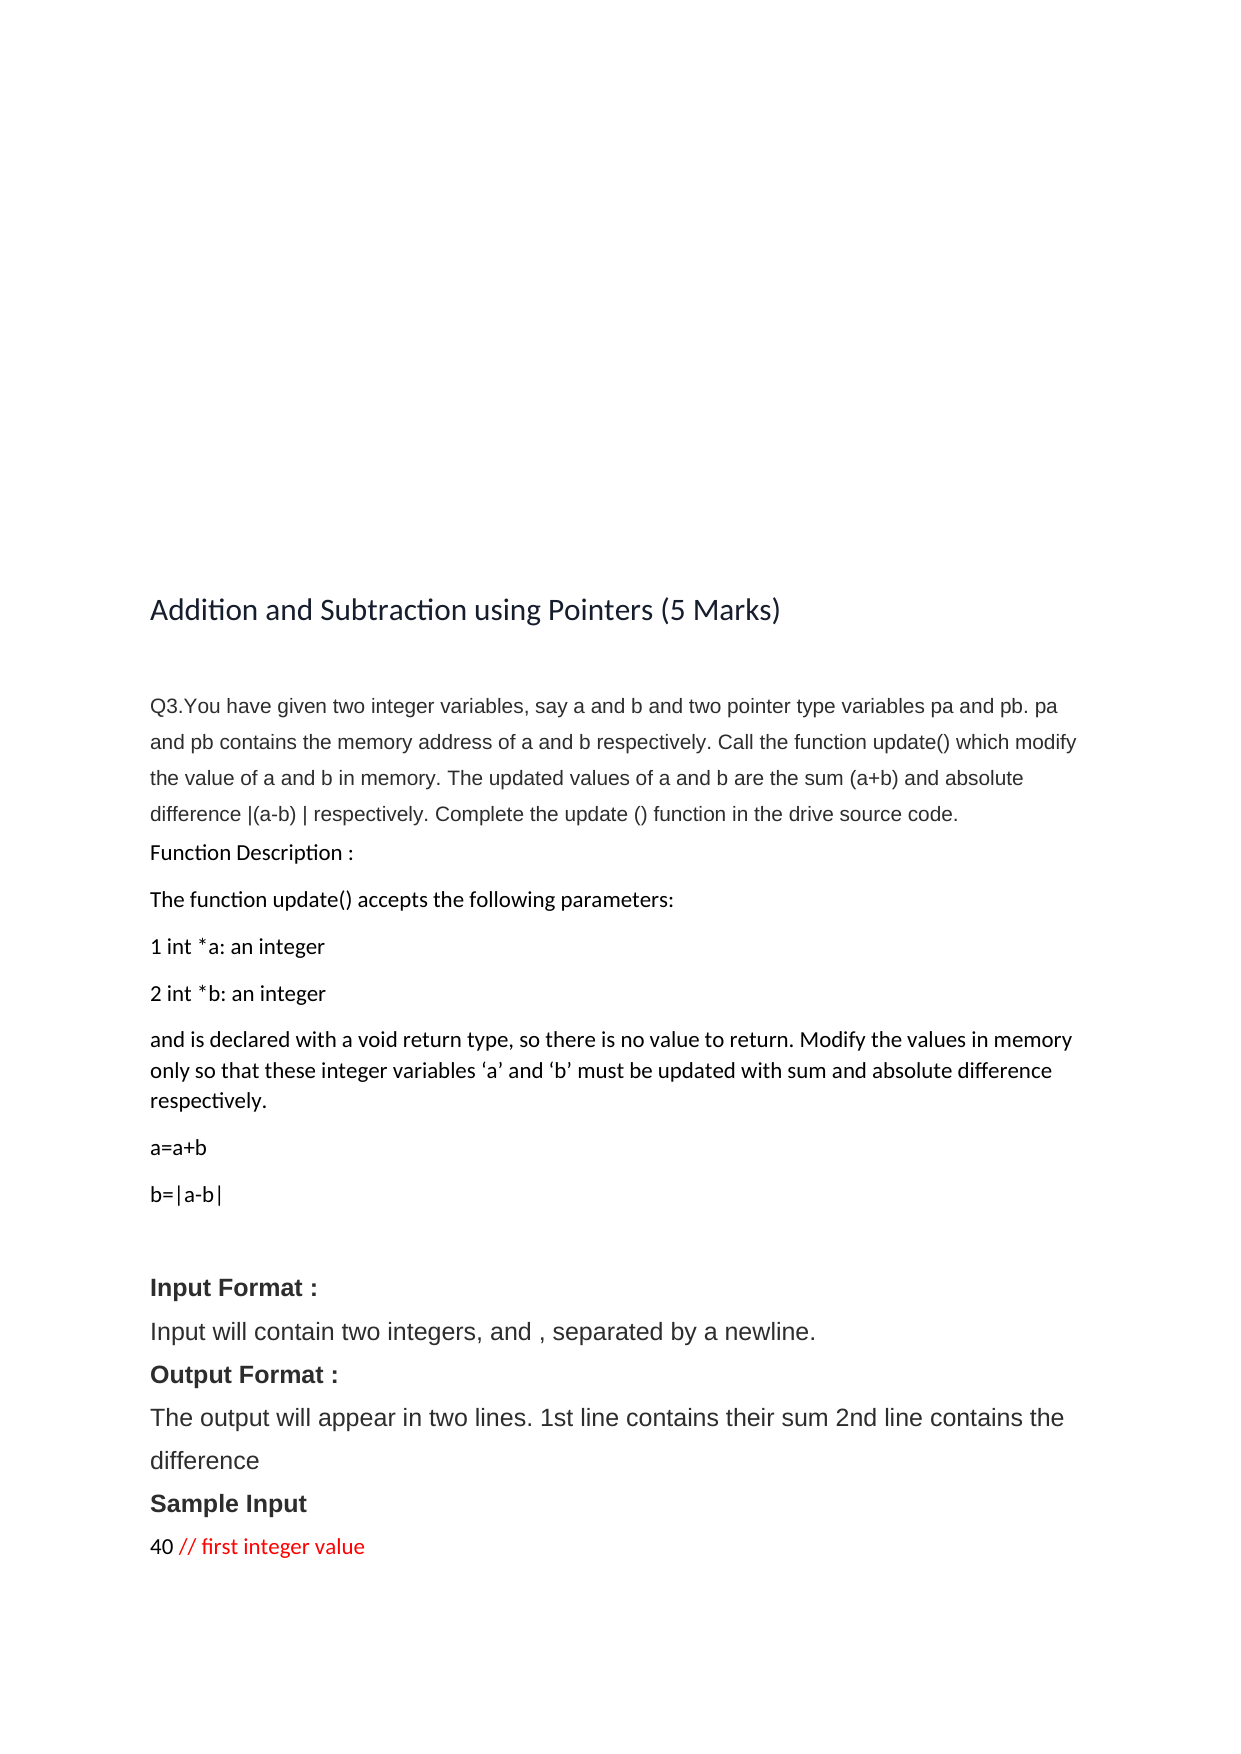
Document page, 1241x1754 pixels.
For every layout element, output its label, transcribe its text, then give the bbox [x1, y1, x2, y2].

subtitle The output will appear in two lines. 1st line contains their sum 2nd line contains the difference [150, 1403, 1090, 1475]
text and is declared with a void return type, so there is no value to return. Modify the values in memory only so that these integer variables ‘a’ and ‘b’ must be updated with sum and absolute difference respectively. [150, 1026, 1090, 1114]
text 1 int *a: an integer [150, 932, 1090, 960]
text Addition and Subtraction using Pointers (5 Marks) [150, 589, 1090, 628]
text 40 // first integer value [150, 1532, 1090, 1560]
text b=|a-b| [150, 1180, 1090, 1208]
subtitle Output Format : [150, 1360, 1090, 1388]
subtitle Input Format : [150, 1273, 1090, 1302]
subtitle Sample Input [150, 1489, 1090, 1518]
text a=a+b [150, 1133, 1090, 1161]
text The function update() accepts the following parameters: [150, 885, 1090, 913]
text 2 int *b: an integer [150, 979, 1090, 1007]
subtitle Q3.You have given two integer variables, say a and b and two pointer type variables pa and pb. pa and pb contains the memory address of a and b respectively. Call the function update() which modify the value of a and b in memory. The updated values of a and b are the sum (a+b) and absolute difference |(a-b) | respectively. Complete the update () function in the drive source code. [150, 694, 1090, 826]
text Function Description : [150, 838, 1090, 866]
subtitle Input will contain two integers, and , separated by a newline. [150, 1317, 1090, 1345]
